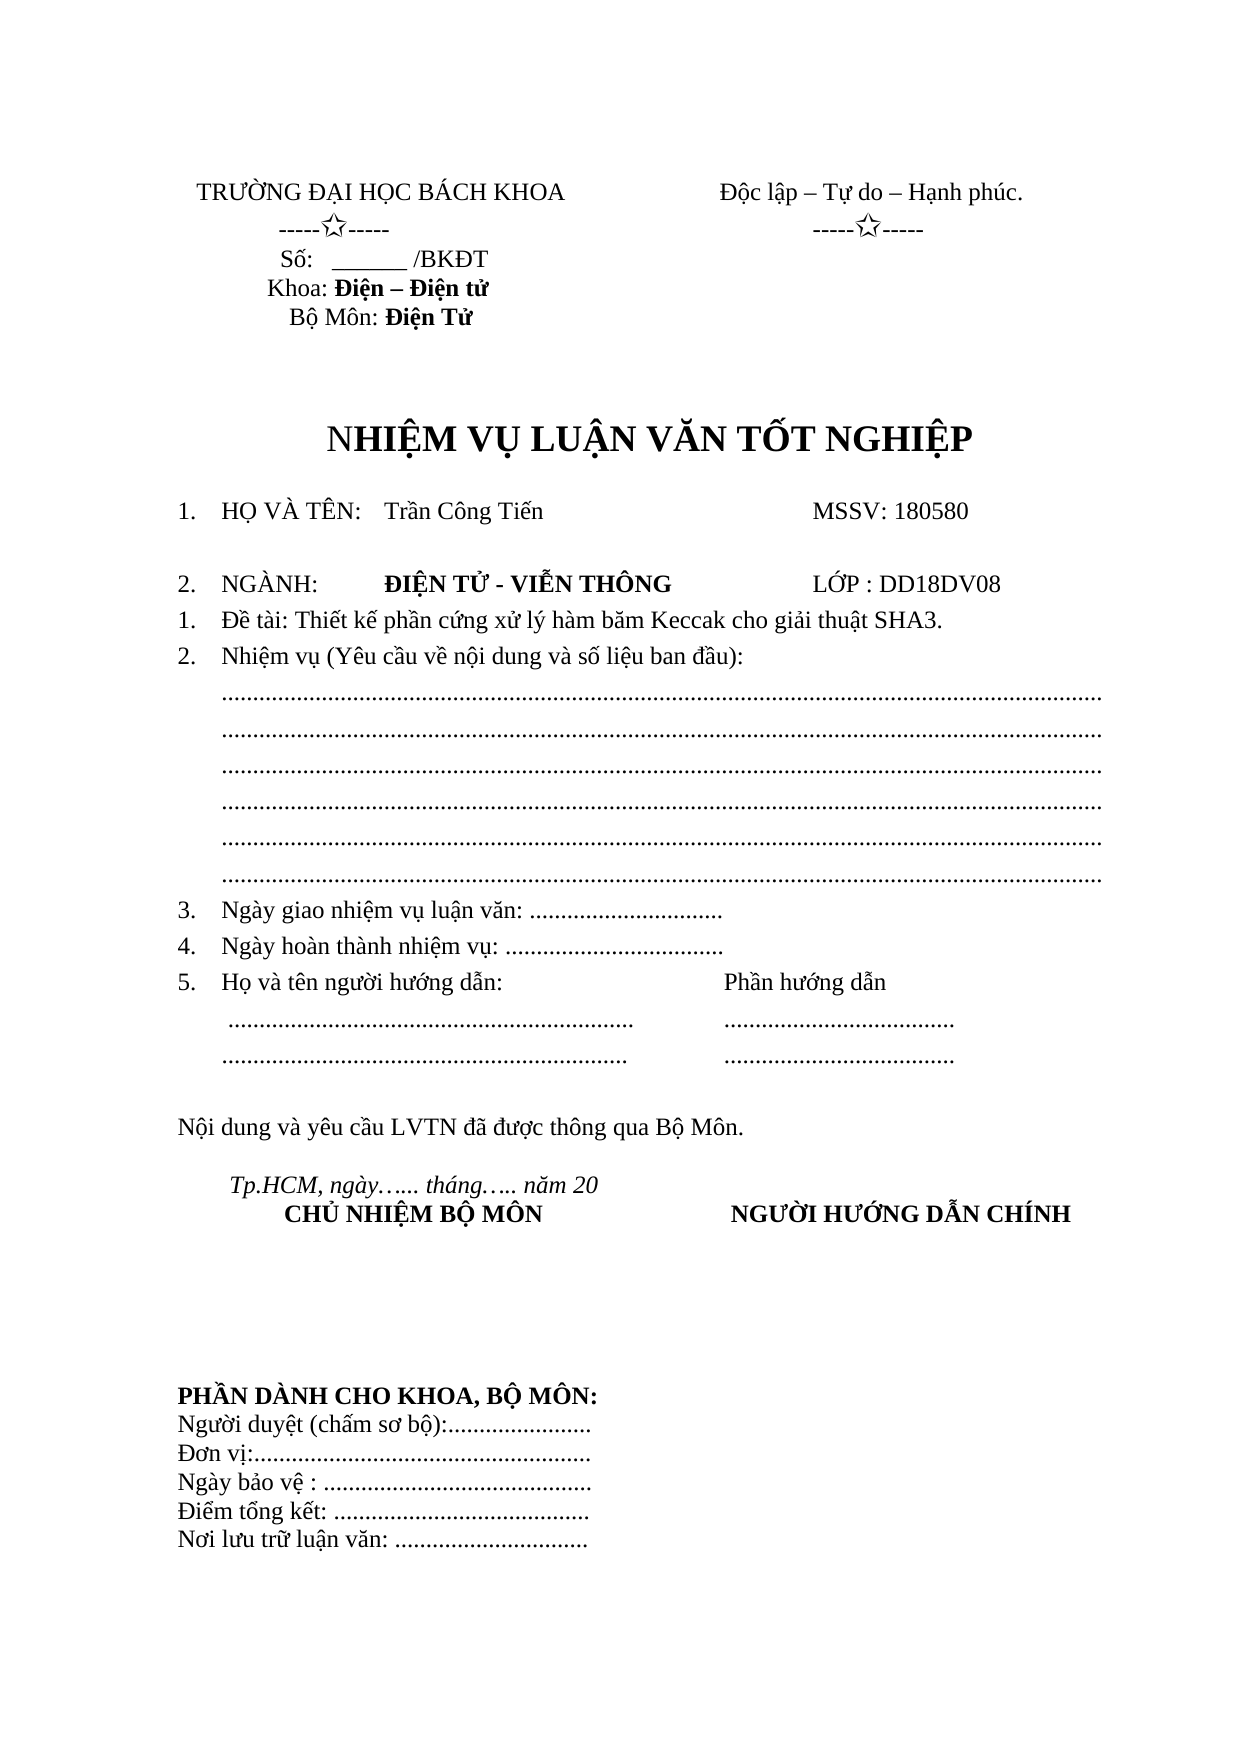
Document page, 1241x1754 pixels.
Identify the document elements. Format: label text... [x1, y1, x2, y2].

text Ngày bảo vệ : ........................................... [177, 1467, 1122, 1496]
text ............................................................................................................................................. [221, 677, 1122, 706]
text ............................................................................................................................................. [221, 786, 1122, 815]
list 1. HỌ VÀ TÊN : Trần Công Tiến MSSV: 180580 [177, 496, 1122, 525]
text Số: ______ /BKĐT [177, 244, 1122, 273]
text NHIỆM VỤ LUẬN VĂN TỐT NGHIỆP [177, 417, 1122, 460]
text Điểm tổng kết: ......................................... [177, 1496, 1122, 1524]
list Ngày giao nhiệm vụ luận văn: ............................... [177, 895, 1122, 924]
text Nơi lưu trữ luận văn: ............................... [177, 1524, 1122, 1553]
text ............................................................................................................................................. [221, 859, 1122, 887]
list Ngày hoàn thành nhiệm vụ: ................................... [177, 931, 1122, 960]
text TRƯỜNG ĐẠI HỌC BÁCH KHOA Độc lập – Tự do – Hạnh phúc. [177, 177, 1122, 206]
list Nhiệm vụ (Yêu cầu về nội dung và số liệu ban đầu): [177, 641, 1122, 670]
text ............................................................................................................................................. [221, 750, 1122, 779]
text Đơn vị:...................................................... [177, 1438, 1122, 1467]
text ............................................................................................................................................. [221, 822, 1122, 851]
text Nội dung và yêu cầu LVTN đã được thông qua Bộ Môn. [177, 1112, 1122, 1141]
text Tp.HCM, ngày…... tháng….. năm 20 [177, 1170, 1122, 1199]
text -----✩----- -----✩----- [177, 206, 1122, 244]
text ................................................................. ..................................... [221, 1040, 1122, 1069]
text ............................................................................................................................................. [221, 714, 1122, 742]
list Đề tài: Thiết kế phần cứng xử lý hàm băm Keccak cho giải thuật SHA3. [177, 605, 1122, 634]
text Người duyệt (chấm sơ bộ):....................... [177, 1409, 1122, 1438]
list 2. NGÀNH: ĐIỆN TỬ - VIỄN THÔNG LỚP : DD18DV08 [177, 569, 1122, 597]
text Bộ Môn: Điện Tử [177, 302, 1122, 331]
text Khoa: Điện – Điện tử [177, 273, 1122, 302]
text ................................................................. ..................................... [221, 1004, 1122, 1032]
text PHẦN DÀNH CHO KHOA, BỘ MÔN: [177, 1381, 1122, 1409]
text CHỦ NHIỆM BỘ MÔN NGƯỜI HƯỚNG DẪN CHÍNH [177, 1199, 1122, 1227]
list 5. Họ và tên người hướng dẫn: Phần hướng dẫn [177, 967, 1122, 996]
